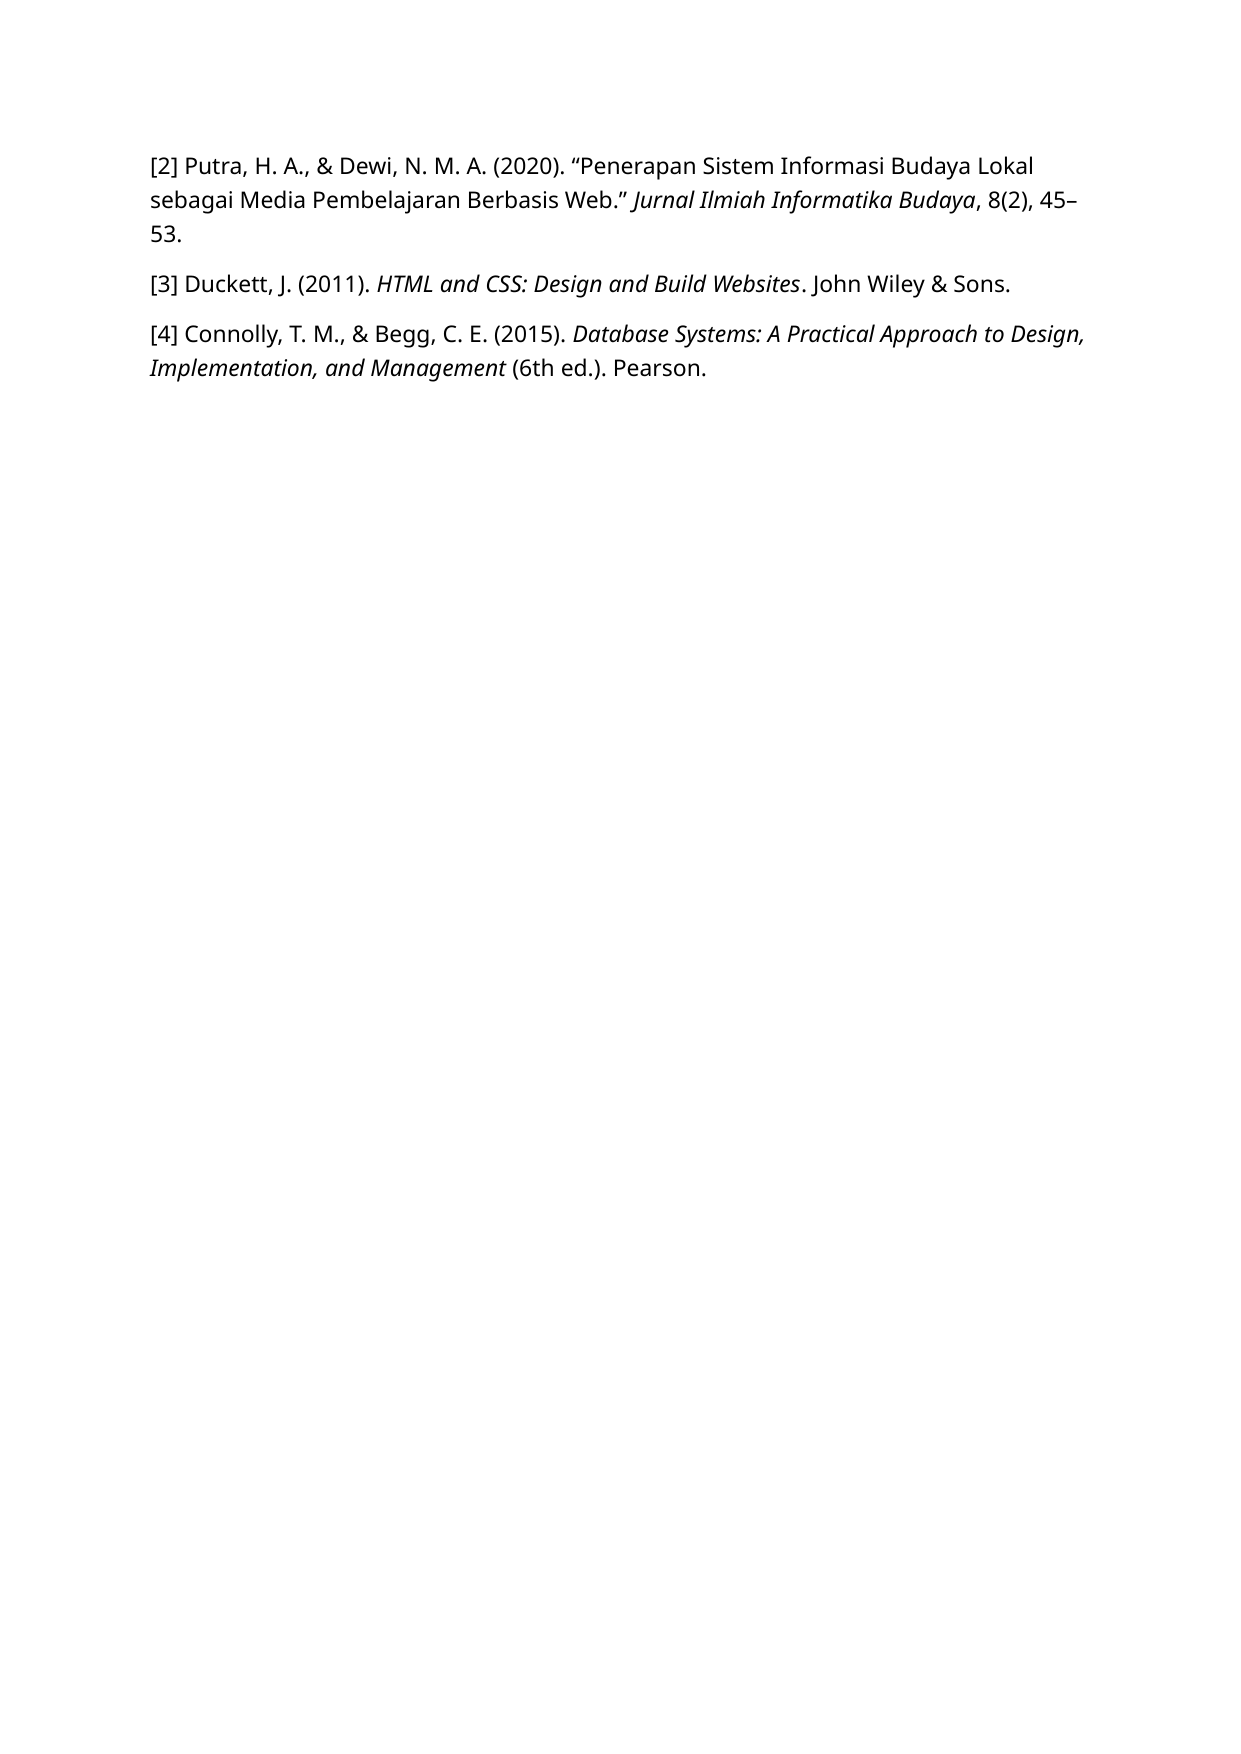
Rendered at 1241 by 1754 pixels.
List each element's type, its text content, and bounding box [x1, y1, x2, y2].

text [3] Duckett, J. (2011). HTML and CSS: Design and Build Websites. John Wiley & Sons. [150, 268, 1090, 299]
text [4] Connolly, T. M., & Begg, C. E. (2015). Database Systems: A Practical Approach to Design, Implementation, and Management (6th ed.). Pearson. [150, 318, 1090, 383]
text [2] Putra, H. A., & Dewi, N. M. A. (2020). “Penerapan Sistem Informasi Budaya Lokal sebagai Media Pembelajaran Berbasis Web.” Jurnal Ilmiah Informatika Budaya, 8(2), 45–53. [150, 150, 1090, 249]
